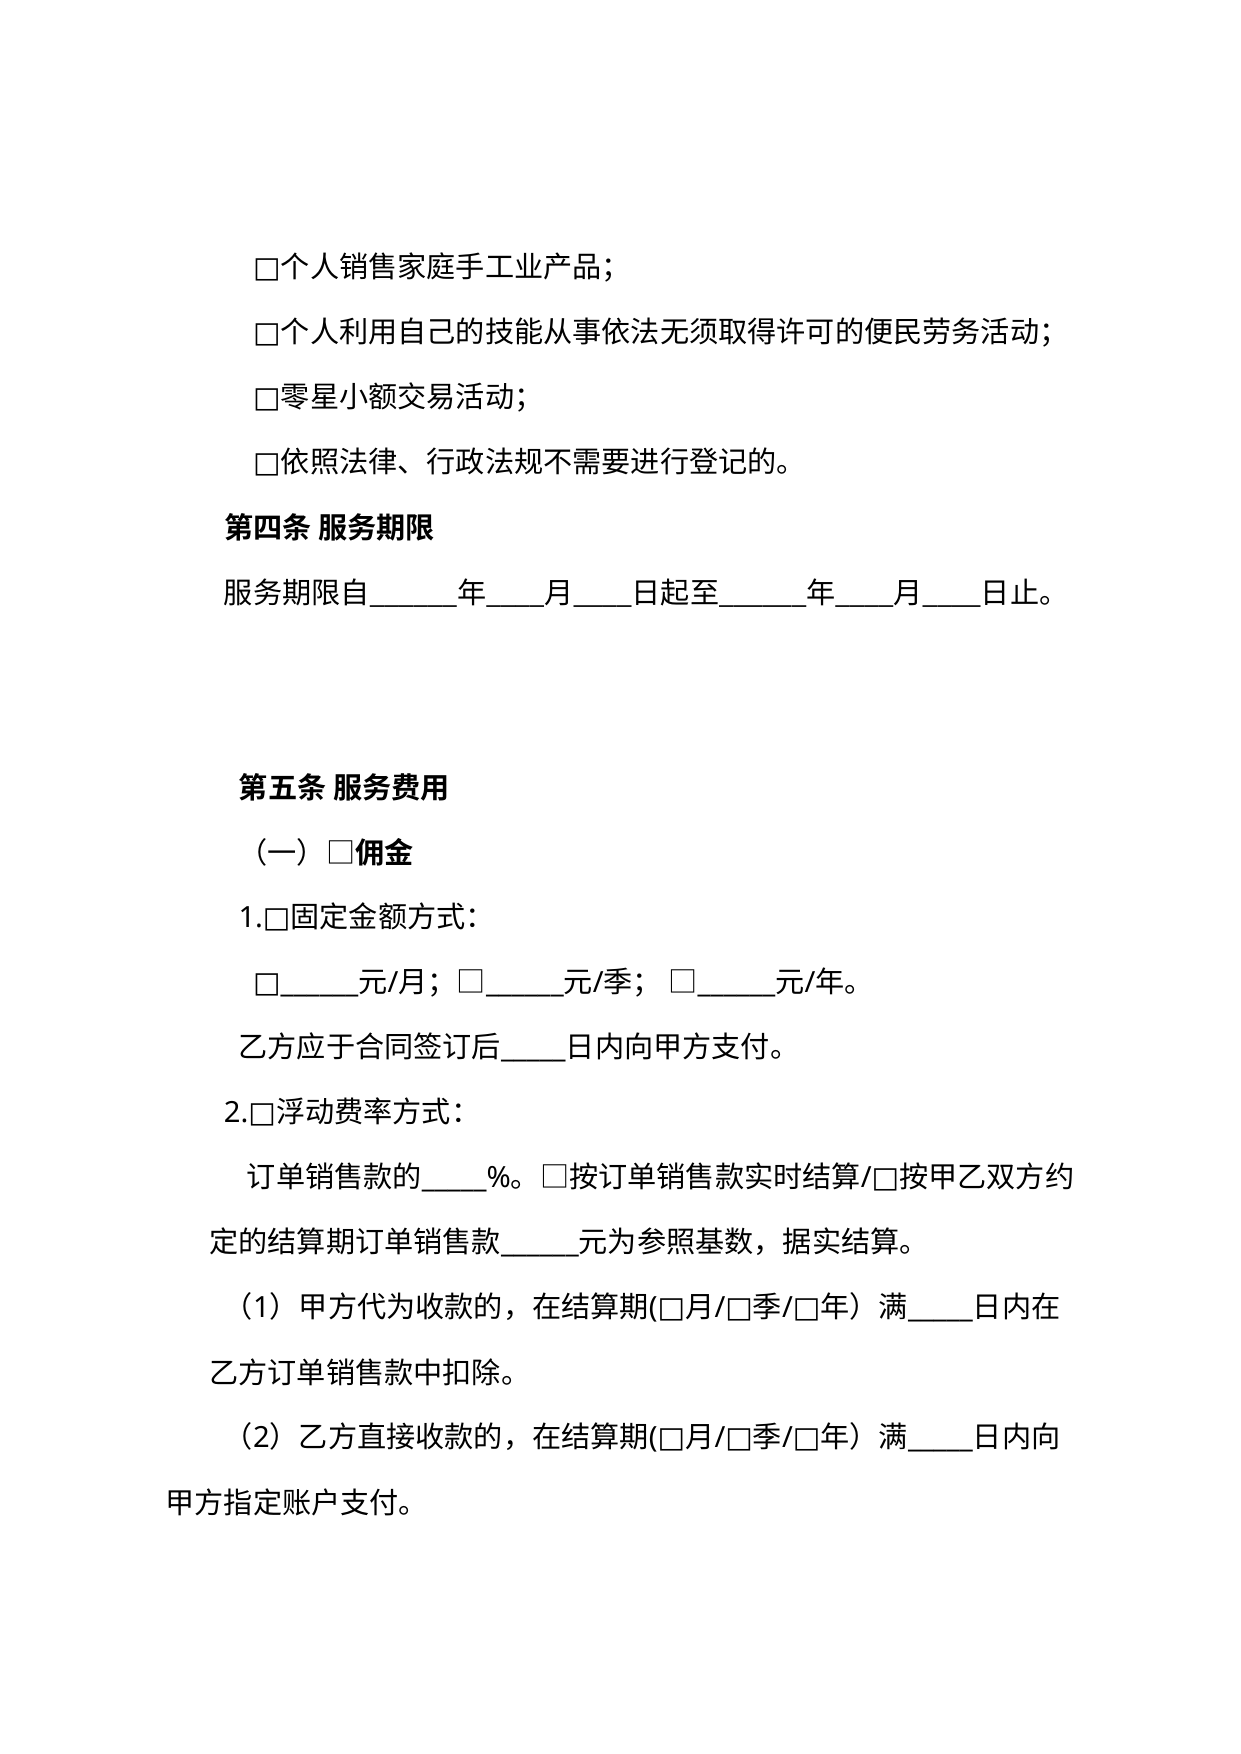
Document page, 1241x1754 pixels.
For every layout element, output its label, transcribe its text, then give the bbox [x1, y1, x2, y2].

text □______元/月；□______元/季； □______元/年。 [165, 948, 1087, 1013]
text （1）甲方代为收款的，在结算期(□月/□季/□年）满_____日内在乙方订单销售款中扣除。 [209, 1273, 1087, 1403]
text 服务期限自______年____月____日起至______年____月____日止。 [165, 558, 1087, 623]
text □依照法律、行政法规不需要进行登记的。 [209, 428, 1087, 493]
text □零星小额交易活动； [209, 363, 1087, 428]
text （2）乙方直接收款的，在结算期(□月/□季/□年）满_____日内向甲方指定账户支付。 [165, 1403, 1087, 1533]
text 1.□固定金额方式： [165, 883, 1087, 948]
text 乙方应于合同签订后_____日内向甲方支付。 [165, 1013, 1087, 1078]
text □个人利用自己的技能从事依法无须取得许可的便民劳务活动； [209, 298, 1087, 363]
text 第五条 服务费用 [165, 753, 1087, 818]
text 订单销售款的_____%。□按订单销售款实时结算/□按甲乙双方约定的结算期订单销售款______元为参照基数，据实结算。 [209, 1143, 1087, 1273]
text 第四条 服务期限 [165, 493, 1087, 558]
text □个人销售家庭手工业产品； [165, 233, 1087, 298]
text （一）□佣金 [165, 818, 1087, 883]
text 2.□浮动费率方式： [209, 1078, 1087, 1143]
